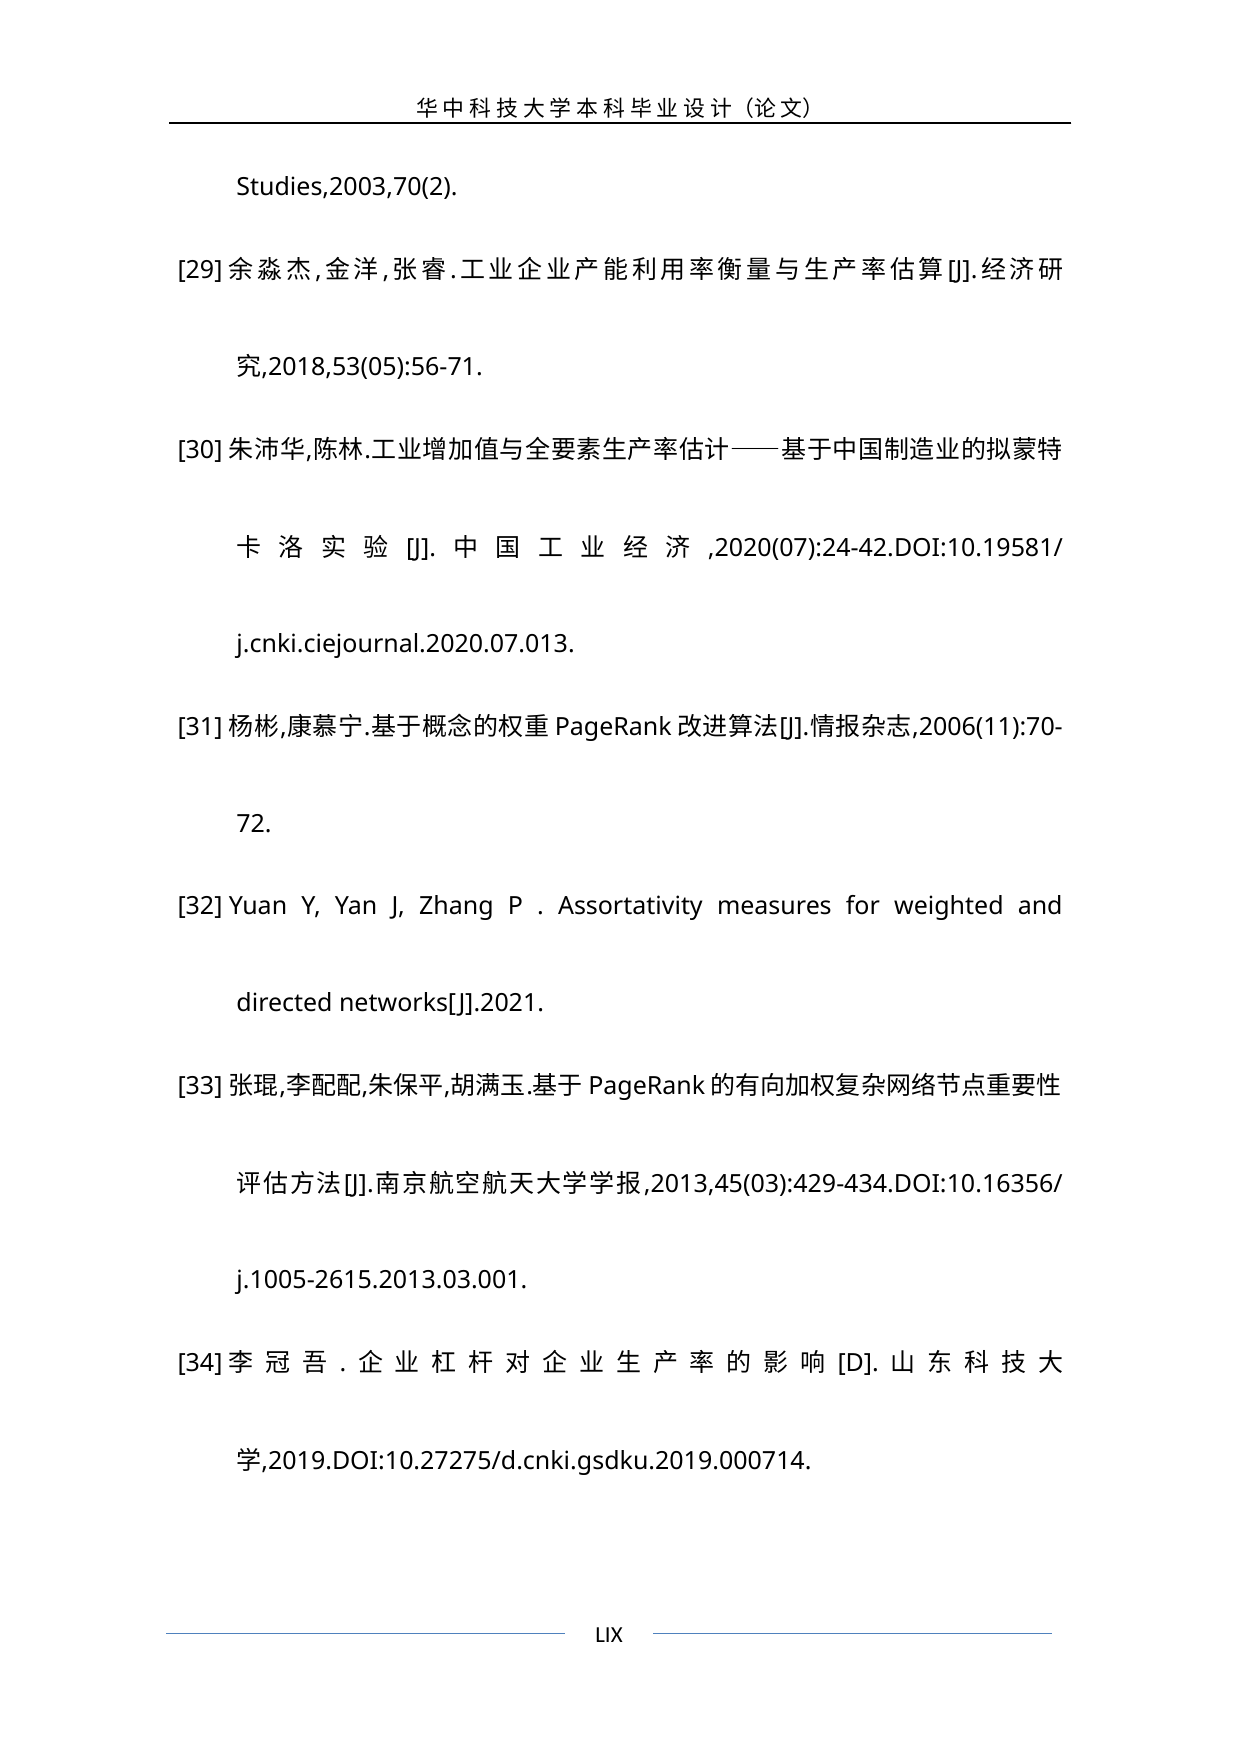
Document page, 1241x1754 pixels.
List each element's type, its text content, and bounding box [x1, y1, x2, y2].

list 李冠吾.企业杠杆对企业生产率的影响[D].山东科技大学,2019.DOI:10.27275/d.cnki.gsdku.2019.000714. [177, 1328, 1063, 1491]
list 余淼杰,金洋,张睿.工业企业产能利用率衡量与生产率估算[J].经济研究,2018,53(05):56-71. [177, 235, 1063, 397]
list 朱沛华,陈林.工业增加值与全要素生产率估计——基于中国制造业的拟蒙特卡洛实验[J].中国工业经济,2020(07):24-42.DOI:10.19581/j.cnki.ciejournal.2020.07.013. [177, 415, 1063, 675]
list 杨彬,康慕宁.基于概念的权重PageRank改进算法[J].情报杂志,2006(11):70-72. [177, 692, 1063, 855]
list 张琨,李配配,朱保平,胡满玉.基于PageRank的有向加权复杂网络节点重要性评估方法[J].南京航空航天大学学报,2013,45(03):429-434.DOI:10.16356/j.1005-2615.2013.03.001. [177, 1051, 1063, 1311]
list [177, 153, 1063, 218]
list Yuan Y, Yan J, Zhang P . Assortativity measures for weighted and directed networks[J].2021. [177, 872, 1063, 1034]
